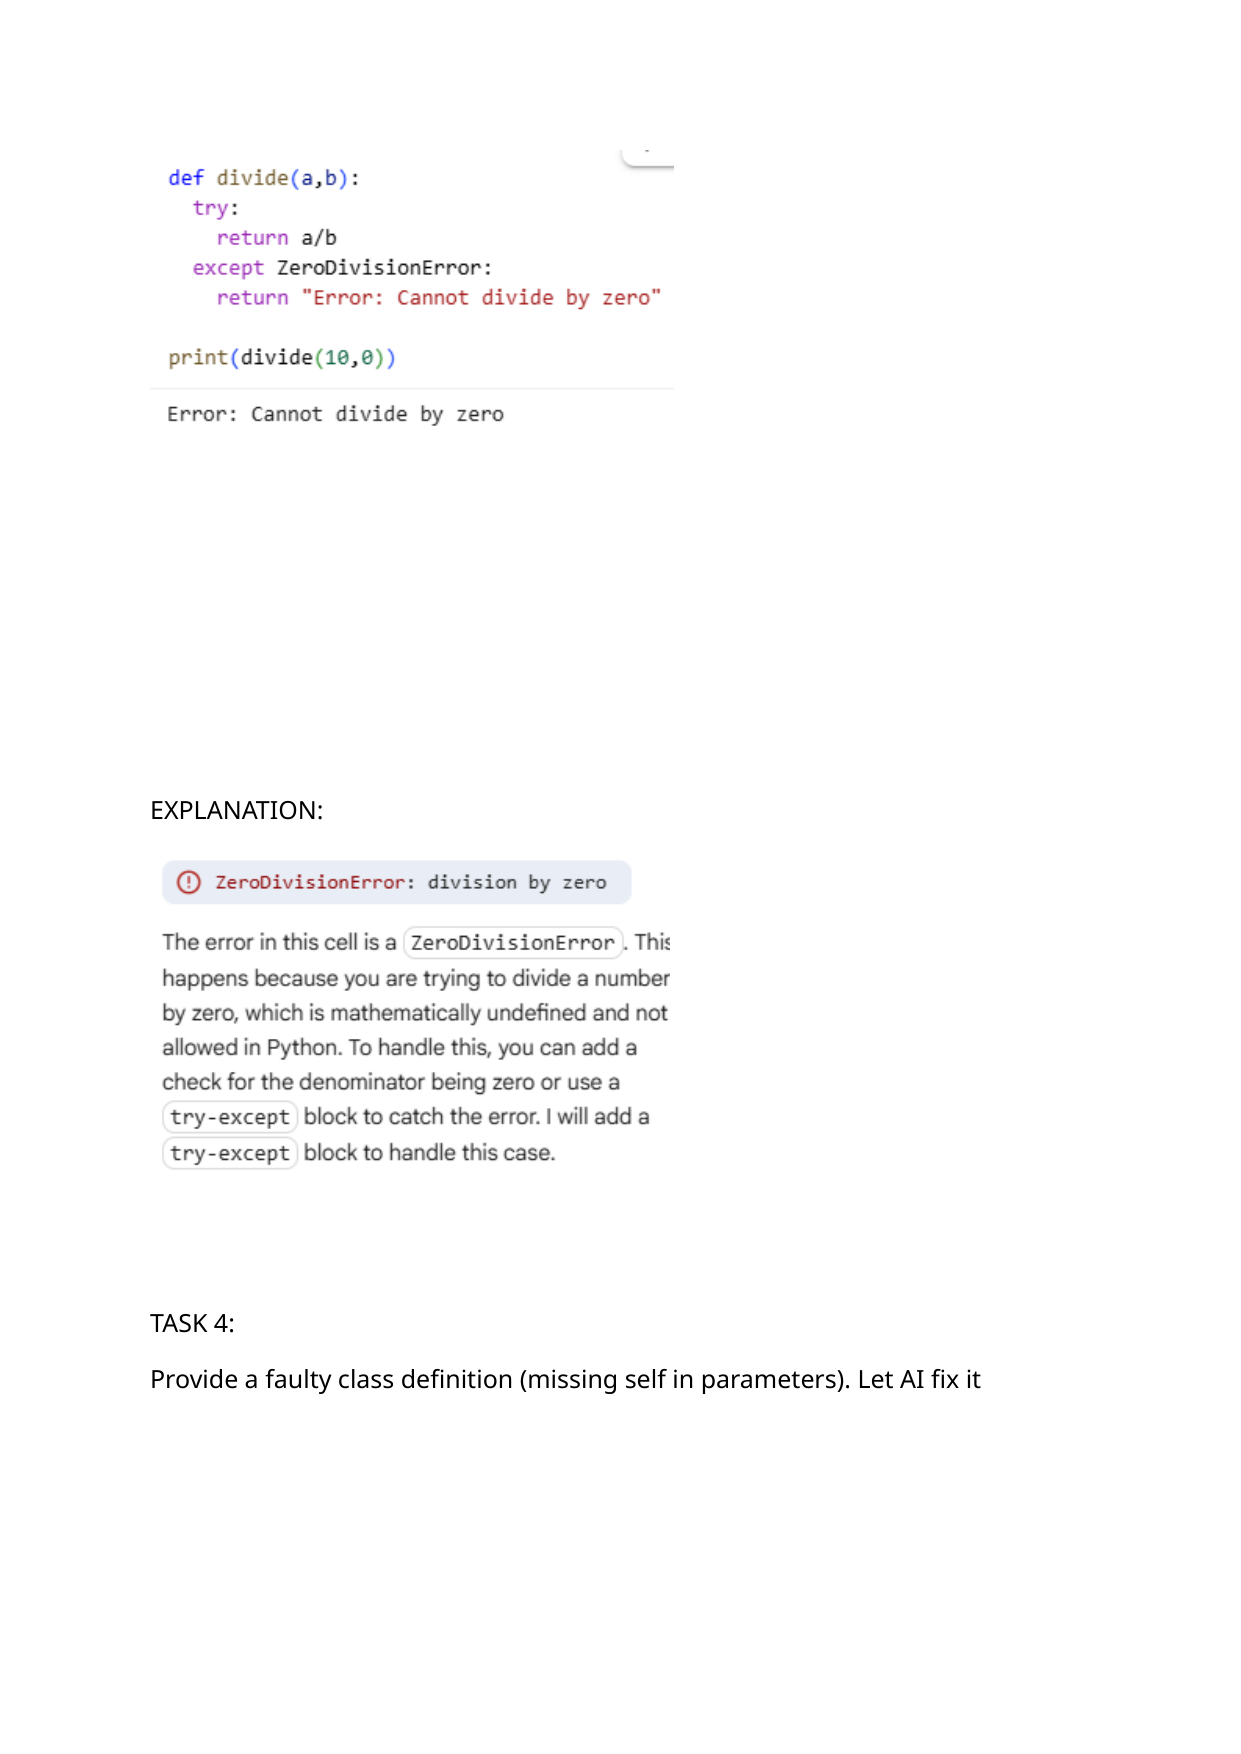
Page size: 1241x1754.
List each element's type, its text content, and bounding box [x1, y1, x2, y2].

text TASK 4: [150, 1306, 1090, 1340]
text EXPLANATION: [150, 793, 1090, 827]
picture [150, 150, 674, 437]
text Provide a faulty class definition (missing self in parameters). Let AI fix it [150, 1362, 1090, 1396]
picture [150, 848, 670, 1173]
